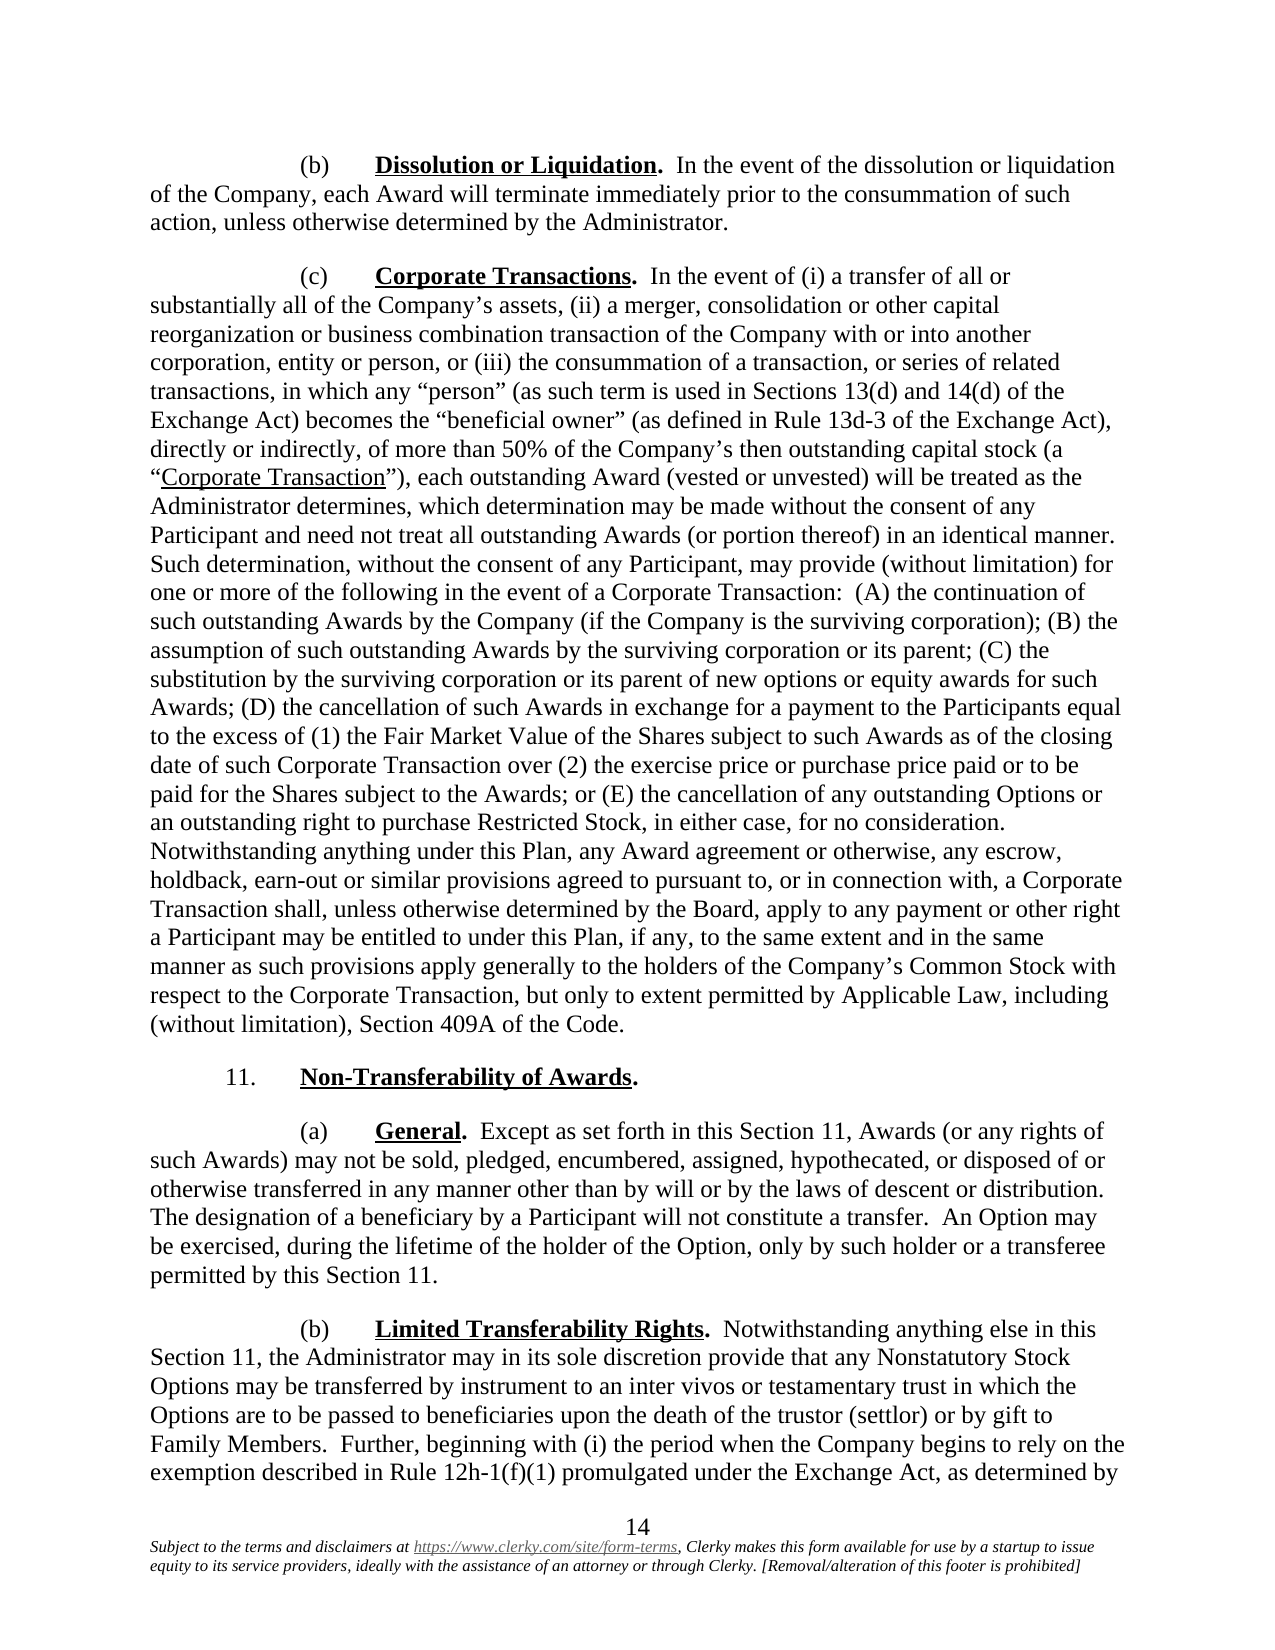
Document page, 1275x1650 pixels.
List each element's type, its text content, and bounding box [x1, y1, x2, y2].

list Dissolution or Liquidation. In the event of the dissolution or liquidation of the Company, each Award will terminate immediately prior to the consummation of such action, unless otherwise determined by the Administrator. [150, 150, 1125, 236]
list General. Except as set forth in this Section 11, Awards (or any rights of such Awards) may not be sold, pledged, encumbered, assigned, hypothecated, or disposed of or otherwise transferred in any manner other than by will or by the laws of descent or distribution. The designation of a beneficiary by a Participant will not constitute a transfer. An Option may be exercised, during the lifetime of the holder of the Option, only by such holder or a transferee permitted by this Section 11. [150, 1116, 1125, 1289]
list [150, 1314, 1125, 1486]
list Non-Transferability of Awards. [150, 1062, 1125, 1091]
list Corporate Transactions. In the event of (i) a transfer of all or substantially all of the Company’s assets, (ii) a merger, consolidation or other capital reorganization or business combination transaction of the Company with or into another corporation, entity or person, or (iii) the consummation of a transaction, or series of related transactions, in which any “person” (as such term is used in Sections 13(d) and 14(d) of the Exchange Act) becomes the “beneficial owner” (as defined in Rule 13d-3 of the Exchange Act), directly or indirectly, of more than 50% of the Company’s then outstanding capital stock (a “Corporate Transaction”), each outstanding Award (vested or unvested) will be treated as the Administrator determines, which determination may be made without the consent of any Participant and need not treat all outstanding Awards (or portion thereof) in an identical manner. Such determination, without the consent of any Participant, may provide (without limitation) for one or more of the following in the event of a Corporate Transaction: (A) the continuation of such outstanding Awards by the Company (if the Company is the surviving corporation); (B) the assumption of such outstanding Awards by the surviving corporation or its parent; (C) the substitution by the surviving corporation or its parent of new options or equity awards for such Awards; (D) the cancellation of such Awards in exchange for a payment to the Participants equal to the excess of (1) the Fair Market Value of the Shares subject to such Awards as of the closing date of such Corporate Transaction over (2) the exercise price or purchase price paid or to be paid for the Shares subject to the Awards; or (E) the cancellation of any outstanding Options or an outstanding right to purchase Restricted Stock, in either case, for no consideration. Notwithstanding anything under this Plan, any Award agreement or otherwise, any escrow, holdback, earn-out or similar provisions agreed to pursuant to, or in connection with, a Corporate Transaction shall, unless otherwise determined by the Board, apply to any payment or other right a Participant may be entitled to under this Plan, if any, to the same extent and in the same manner as such provisions apply generally to the holders of the Company’s Common Stock with respect to the Corporate Transaction, but only to extent permitted by Applicable Law, including (without limitation), Section 409A of the Code. [150, 261, 1125, 1037]
